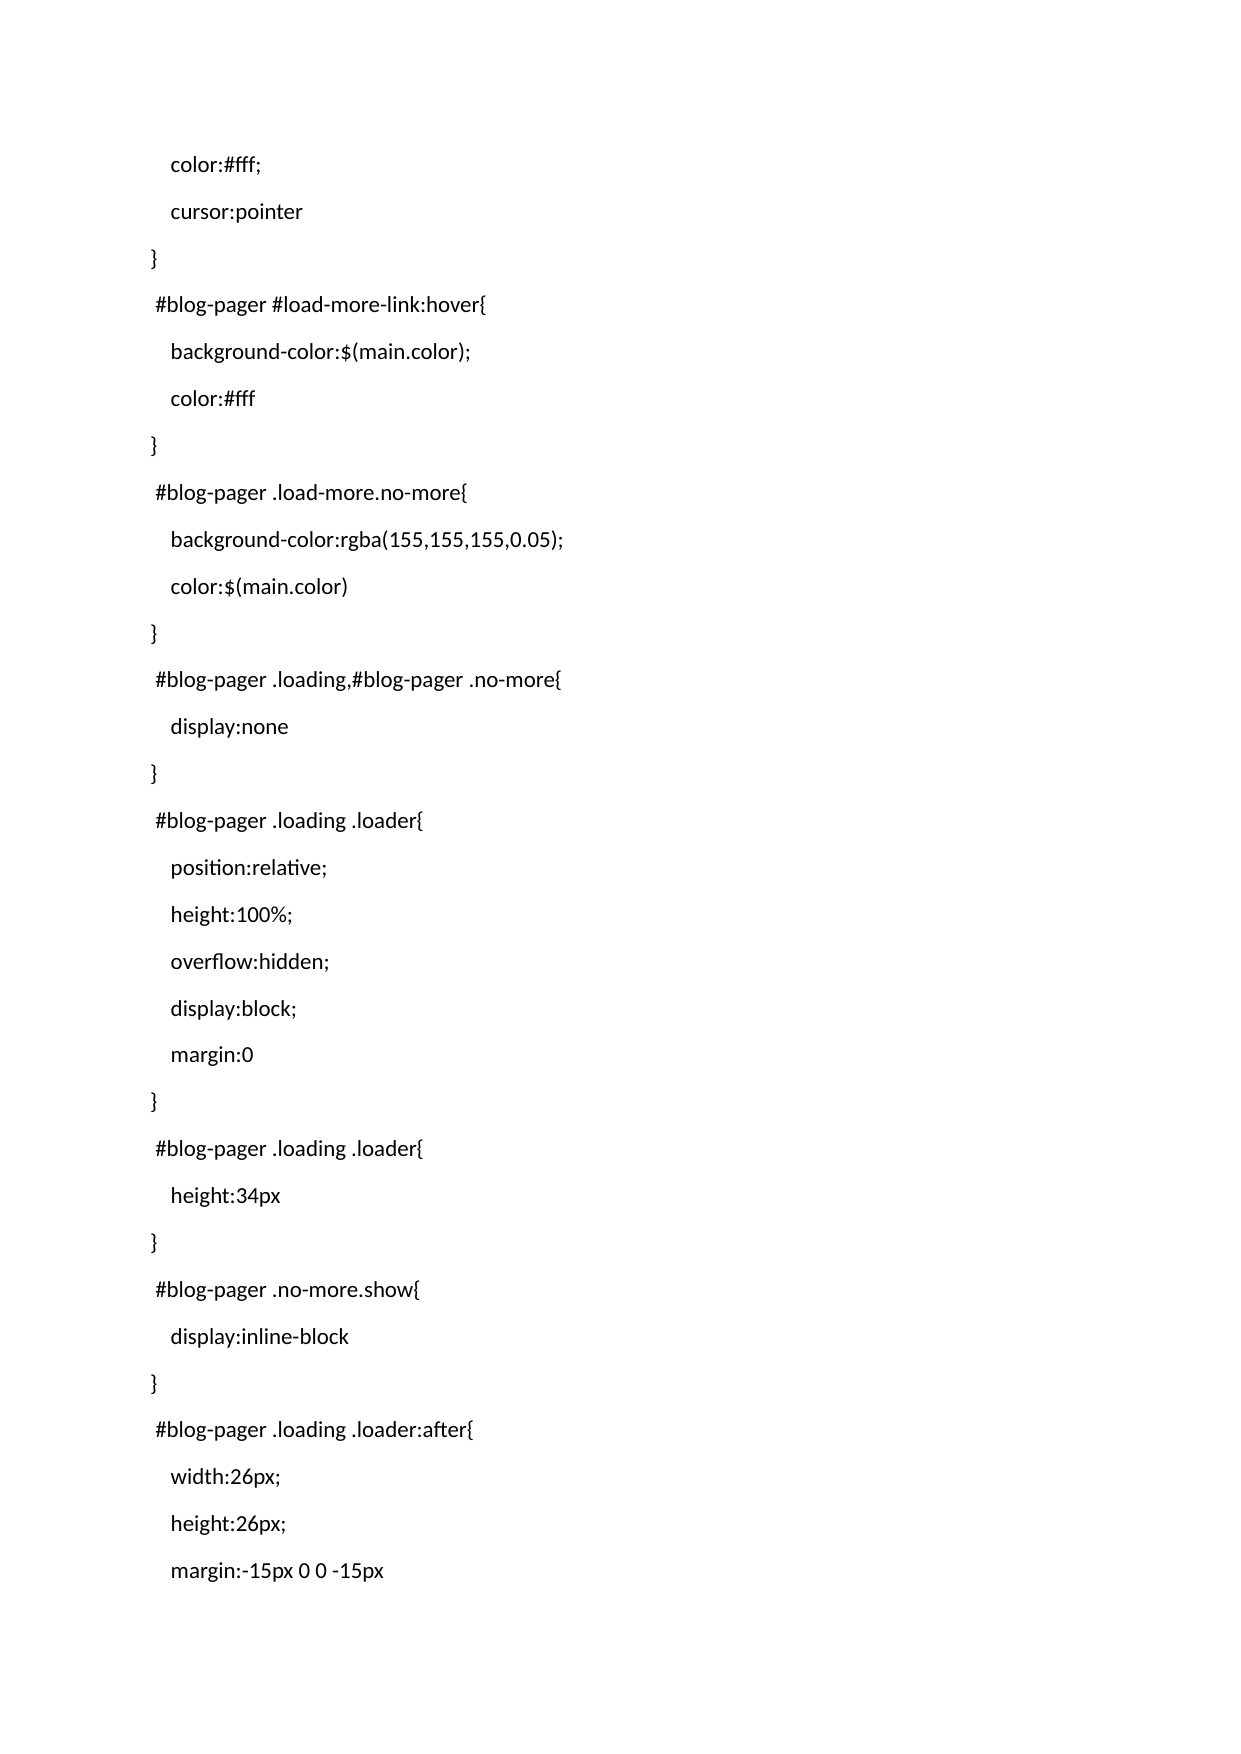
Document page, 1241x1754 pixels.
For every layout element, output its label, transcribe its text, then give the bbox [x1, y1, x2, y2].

text #blog-pager .load-more.no-more{ [150, 478, 1090, 506]
text } [150, 431, 1090, 459]
text cursor:pointer [150, 197, 1090, 225]
text #blog-pager #load-more-link:hover{ [150, 291, 1090, 319]
text color:#fff [150, 384, 1090, 412]
text color:#fff; [150, 150, 1090, 178]
text } [150, 244, 1090, 272]
text background-color:$(main.color); [150, 337, 1090, 366]
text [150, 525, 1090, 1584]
